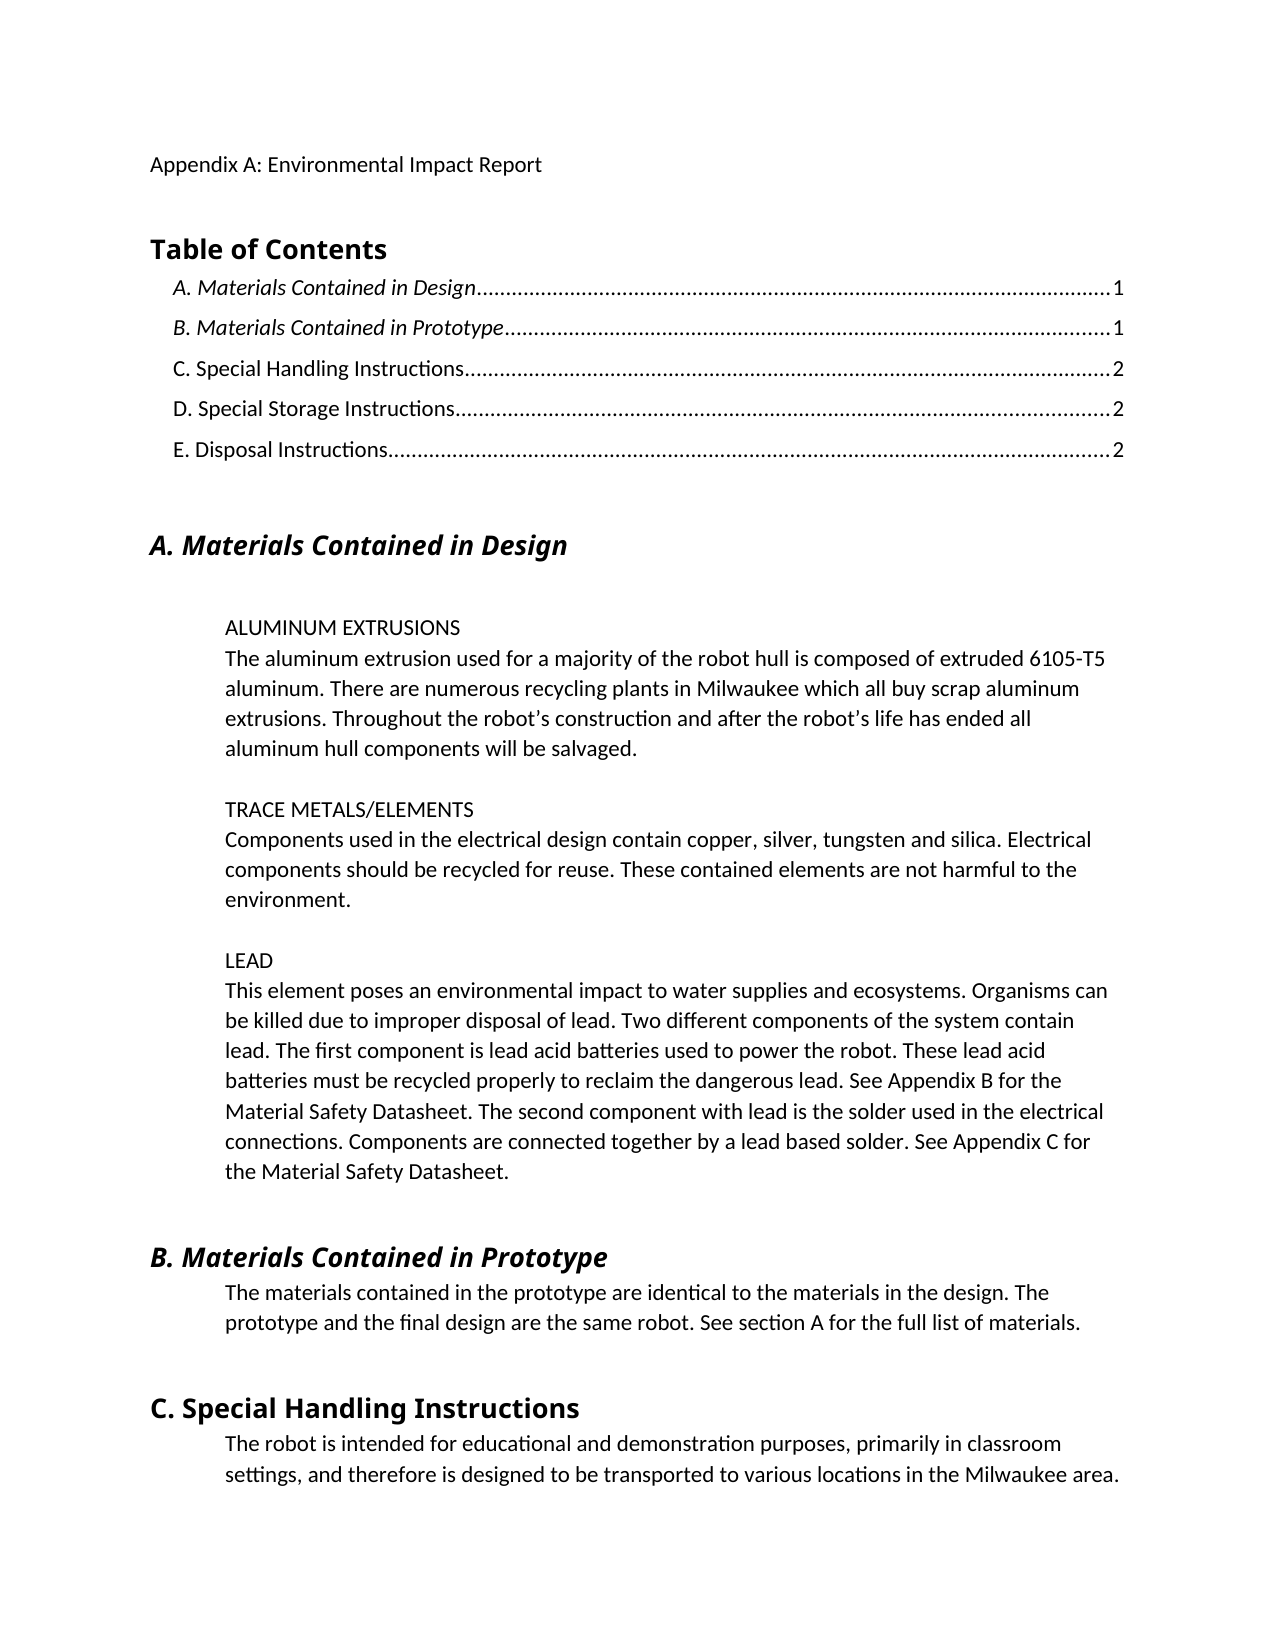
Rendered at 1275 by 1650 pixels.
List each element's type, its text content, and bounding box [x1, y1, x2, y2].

subtitle B. Materials Contained in Prototype [150, 1238, 1125, 1275]
list TRACE METALS/ELEMENTS [225, 795, 1125, 823]
text Appendix A: Environmental Impact Report [150, 150, 1125, 178]
list This element poses an environmental impact to water supplies and ecosystems. Organisms can be killed due to improper disposal of lead. Two different components of the system contain lead. The first component is lead acid batteries used to power the robot. These lead acid batteries must be recycled properly to reclaim the dangerous lead. See Appendix B for the Material Safety Datasheet. The second component with lead is the solder used in the electrical connections. Components are connected together by a lead based solder. See Appendix C for the Material Safety Datasheet. [225, 976, 1125, 1185]
list ALUMINUM EXTRUSIONS [225, 613, 1125, 641]
list LEAD [225, 946, 1125, 974]
list The materials contained in the prototype are identical to the materials in the design. The prototype and the final design are the same robot. See section A for the full list of materials. [225, 1278, 1125, 1336]
list Components used in the electrical design contain copper, silver, tungsten and silica. Electrical components should be recycled for reuse. These contained elements are not harmful to the environment. [225, 825, 1125, 913]
subtitle C. Special Handling Instructions [150, 1390, 1125, 1427]
subtitle A. Materials Contained in Design [150, 527, 1125, 564]
list The aluminum extrusion used for a majority of the robot hull is composed of extruded 6105-T5 aluminum. There are numerous recycling plants in Milwaukee which all buy scrap aluminum extrusions. Throughout the robot’s construction and after the robot’s life has ended all aluminum hull components will be salvaged. [225, 644, 1125, 762]
